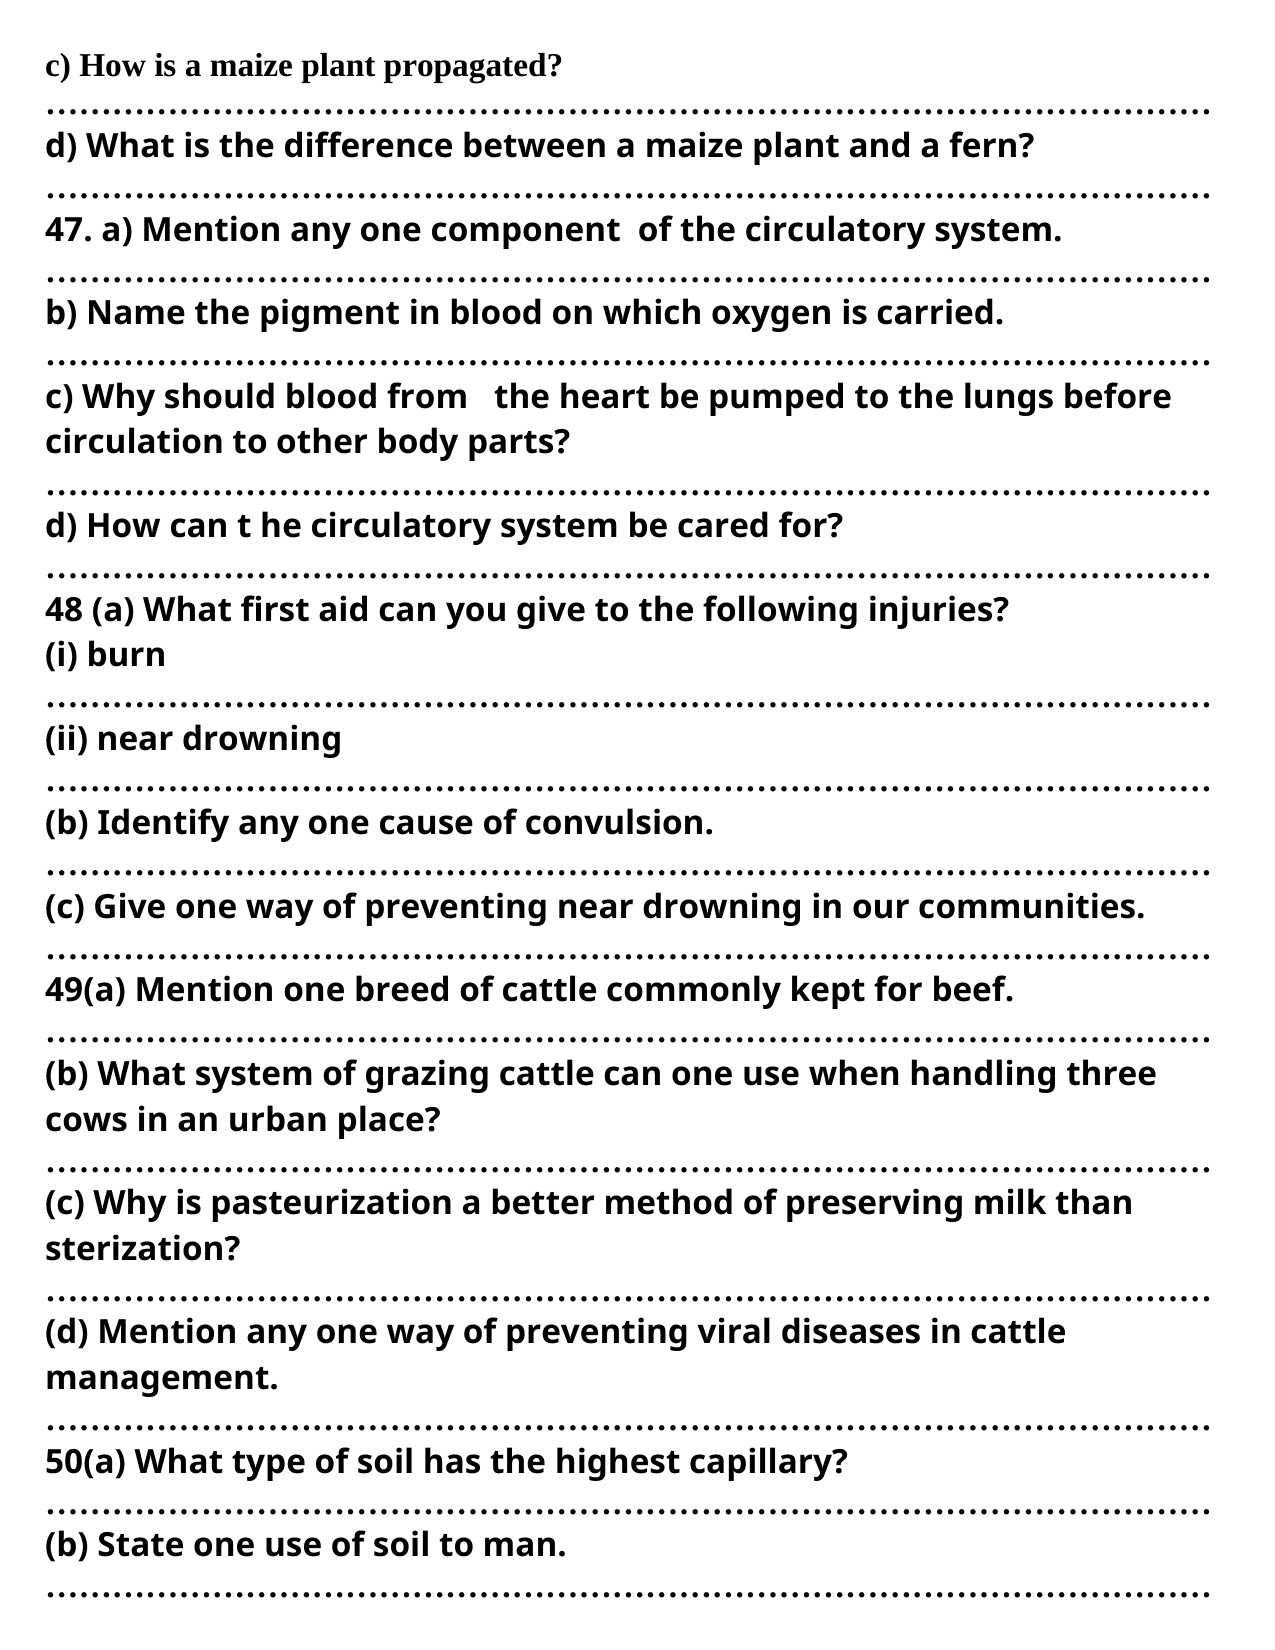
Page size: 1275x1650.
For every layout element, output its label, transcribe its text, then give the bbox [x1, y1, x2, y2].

text …………………………………………………………………………………………… [45, 83, 1230, 122]
text (c) Give one way of preventing near drowning in our communities. …………………………………………………………………………………………… [45, 882, 1230, 966]
text (c) Why is pasteurization a better method of preserving milk than sterization? …………………………………………………………………………………………… [45, 1179, 1230, 1308]
text (d) Mention any one way of preventing viral diseases in cattle management. …………………………………………………………………………………………… [45, 1308, 1230, 1437]
text d) What is the difference between a maize plant and a fern? …………………………………………………………………………………………… [45, 122, 1230, 205]
text (ii) near drowning …………………………………………………………………………………………… [45, 715, 1230, 799]
text d) How can t he circulatory system be cared for? …………………………………………………………………………………………… [45, 502, 1230, 586]
text c) How is a maize plant propagated? [45, 45, 1230, 83]
text (b) Identify any one cause of convulsion. …………………………………………………………………………………………… [45, 799, 1230, 882]
text (b) State one use of soil to man. …………………………………………………………………………………………… [45, 1521, 1230, 1605]
text b) Name the pigment in blood on which oxygen is carried. …………………………………………………………………………………………… [45, 289, 1230, 373]
text (i) burn …………………………………………………………………………………………… [45, 631, 1230, 715]
text 50(a) What type of soil has the highest capillary? …………………………………………………………………………………………… [45, 1437, 1230, 1521]
text 47. a) Mention any one component of the circulatory system. …………………………………………………………………………………………… [45, 205, 1230, 289]
text (b) What system of grazing cattle can one use when handling three cows in an urban place? …………………………………………………………………………………………… [45, 1050, 1230, 1179]
text 49(a) Mention one breed of cattle commonly kept for beef. …………………………………………………………………………………………… [45, 966, 1230, 1050]
text c) Why should blood from the heart be pumped to the lungs before circulation to other body parts? …………………………………………………………………………………………… [45, 373, 1230, 502]
text 48 (a) What first aid can you give to the following injuries? [45, 586, 1230, 631]
